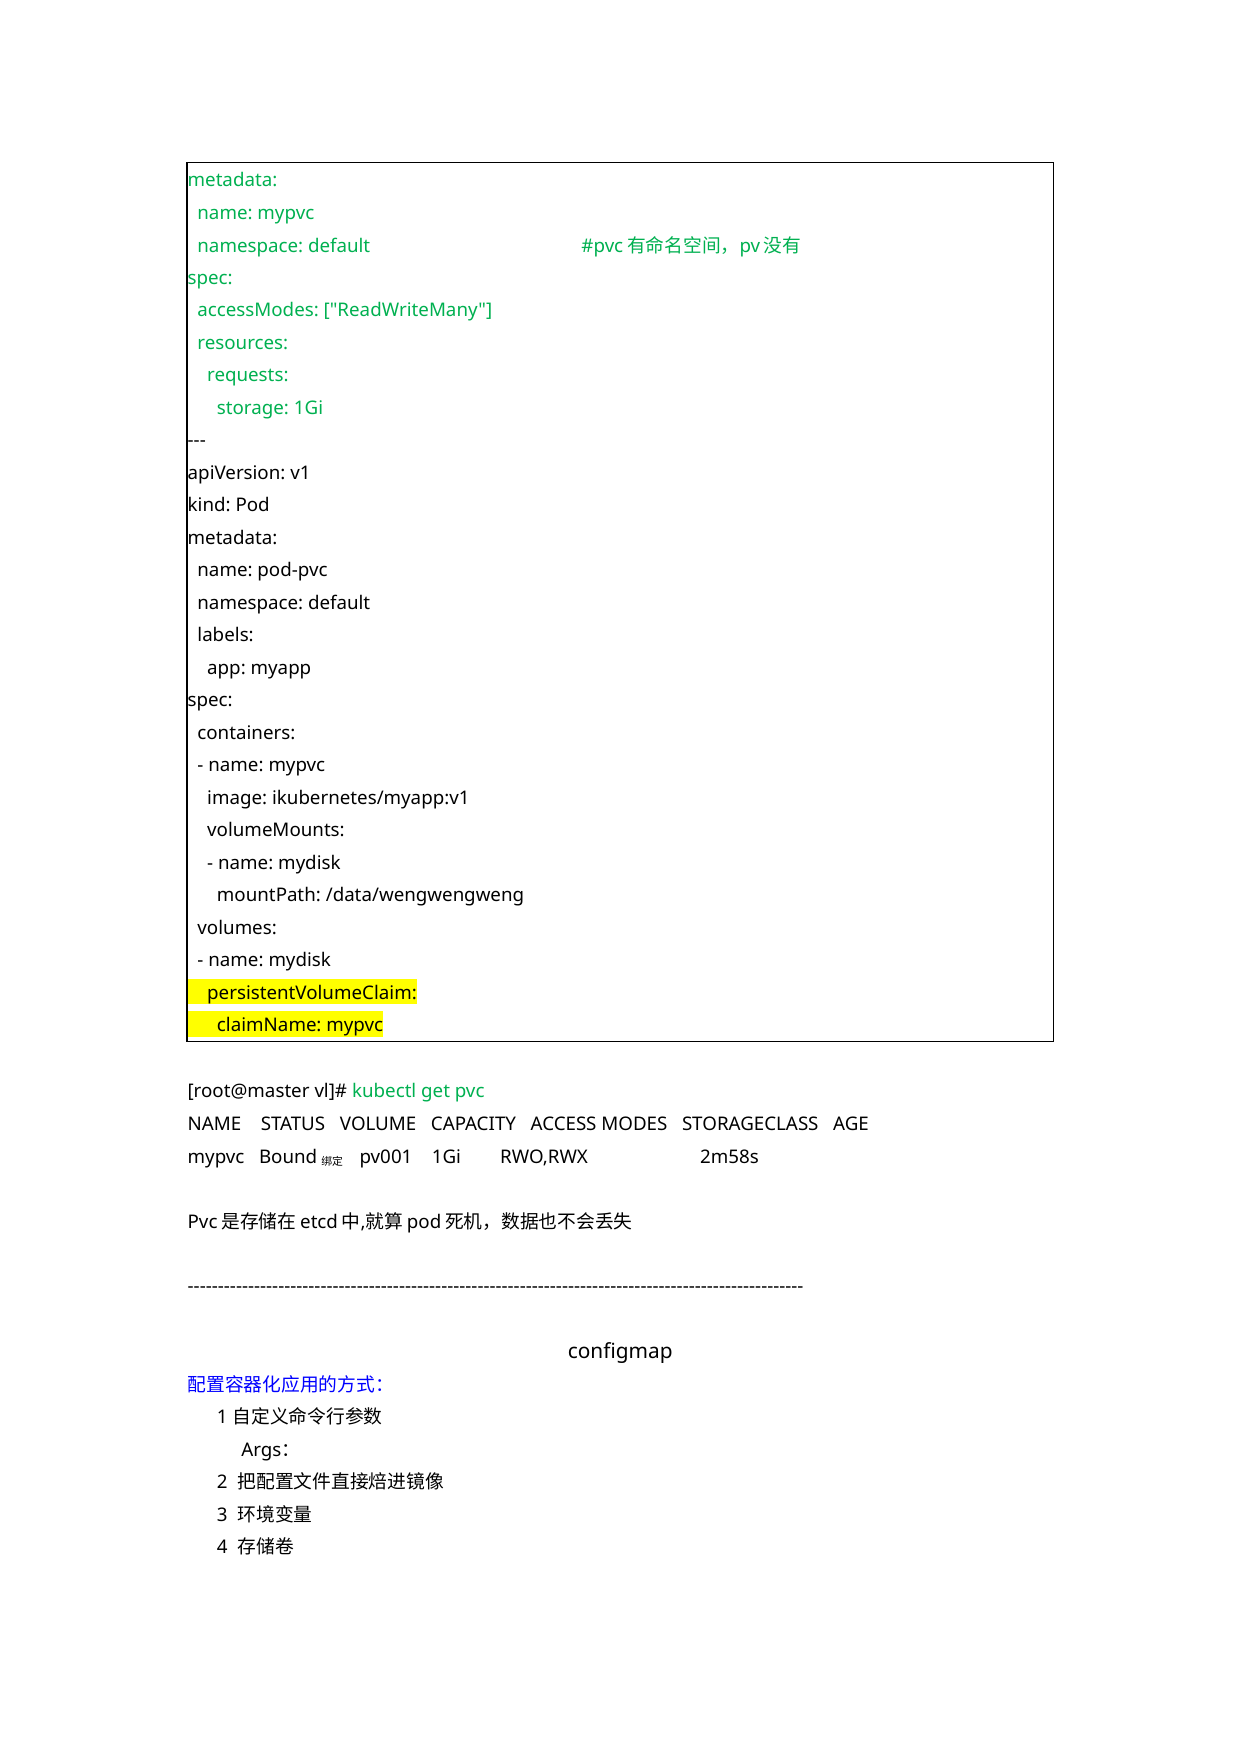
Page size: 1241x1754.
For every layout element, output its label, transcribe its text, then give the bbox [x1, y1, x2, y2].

text resources: [188, 326, 1053, 358]
text 4 存储卷 [187, 1529, 1053, 1562]
text 2 把配置文件直接焙进镜像 [187, 1464, 1053, 1497]
text metadata: [188, 521, 1053, 553]
text image: ikubernetes/myapp:v1 [188, 781, 1053, 813]
text Args： [187, 1432, 1053, 1464]
text ------------------------------------------------------------------------------------------------------ [187, 1269, 1053, 1302]
text NAME STATUS VOLUME CAPACITY ACCESS MODES STORAGECLASS AGE [187, 1107, 1053, 1139]
text metadata: [188, 163, 1053, 196]
text app: myapp [188, 651, 1053, 683]
text name: pod-pvc [188, 553, 1053, 586]
text claimName: mypvc [188, 1007, 1053, 1041]
text volumes: [188, 911, 1053, 943]
text 配置容器化应用的方式： [187, 1367, 1053, 1399]
text 3 环境变量 [187, 1497, 1053, 1529]
text configmap [187, 1334, 1053, 1367]
text namespace: default [188, 586, 1053, 618]
text containers: [188, 716, 1053, 748]
text volumeMounts: [188, 813, 1053, 846]
text kind: Pod [188, 488, 1053, 521]
text name: mypvc [188, 196, 1053, 228]
text labels: [188, 618, 1053, 651]
text [root@master vl]# kubectl get pvc [187, 1074, 1053, 1107]
text mountPath: /data/wengwengweng [188, 878, 1053, 911]
text - name: mydisk [188, 846, 1053, 878]
text persistentVolumeClaim: [188, 976, 1053, 1007]
text accessModes: ["ReadWriteMany"] [188, 293, 1053, 326]
text namespace: default #pvc有命名空间，pv没有 [188, 228, 1053, 261]
text mypvc Bound绑定 pv001 1Gi RWO,RWX 2m58s [187, 1139, 1053, 1172]
text apiVersion: v1 [188, 456, 1053, 488]
text requests: [188, 358, 1053, 391]
text - name: mypvc [188, 748, 1053, 781]
text spec: [188, 683, 1053, 716]
text Pvc是存储在etcd中,就算pod死机，数据也不会丢失 [187, 1204, 1053, 1237]
text storage: 1Gi [188, 391, 1053, 423]
text 1 自定义命令行参数 [187, 1399, 1053, 1432]
text --- [188, 423, 1053, 456]
text spec: [188, 261, 1053, 293]
text - name: mydisk [188, 943, 1053, 976]
